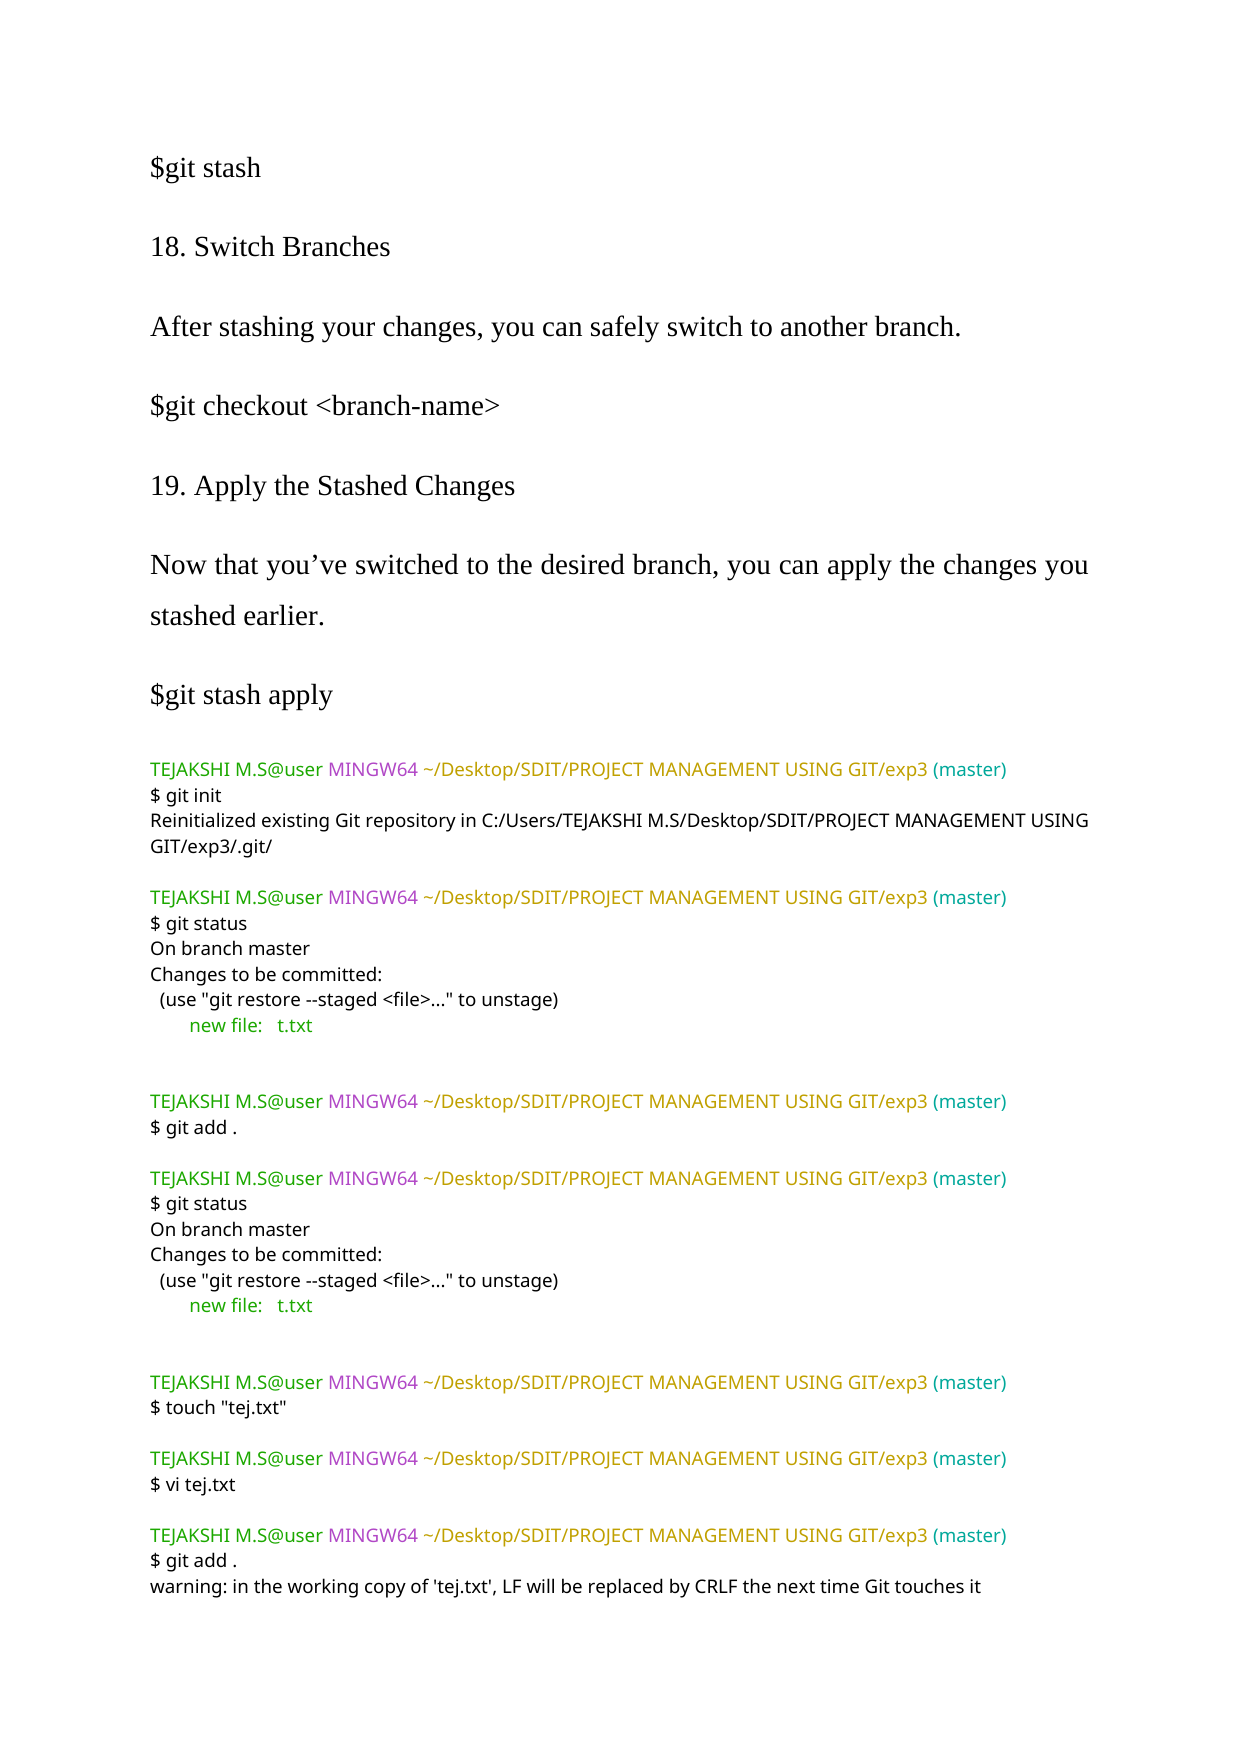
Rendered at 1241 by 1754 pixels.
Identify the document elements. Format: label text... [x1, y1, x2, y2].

text TEJAKSHI M.S@user MINGW64 ~/Desktop/SDIT/PROJECT MANAGEMENT USING GIT/exp3 (master) [150, 757, 1090, 782]
text TEJAKSHI M.S@user MINGW64 ~/Desktop/SDIT/PROJECT MANAGEMENT USING GIT/exp3 (master) [150, 1446, 1090, 1471]
text TEJAKSHI M.S@user MINGW64 ~/Desktop/SDIT/PROJECT MANAGEMENT USING GIT/exp3 (master) [150, 1165, 1090, 1191]
text TEJAKSHI M.S@user MINGW64 ~/Desktop/SDIT/PROJECT MANAGEMENT USING GIT/exp3 (master) [150, 1369, 1090, 1395]
text 18. Switch Branches [150, 229, 1090, 263]
text $ vi tej.txt [150, 1471, 1090, 1497]
text $git stash apply [150, 677, 1090, 711]
text $ git add . [150, 1548, 1090, 1573]
text Changes to be committed: [150, 1242, 1090, 1267]
text warning: in the working copy of 'tej.txt', LF will be replaced by CRLF the next time Git touches it [150, 1573, 1090, 1599]
text Changes to be committed: [150, 961, 1090, 986]
text $ git add . [150, 1114, 1090, 1139]
text After stashing your changes, you can safely switch to another branch. [150, 309, 1090, 342]
text $git checkout <branch-name> [150, 388, 1090, 422]
text On branch master [150, 935, 1090, 961]
text (use "git restore --staged <file>..." to unstage) [150, 986, 1090, 1012]
text $ touch "tej.txt" [150, 1395, 1090, 1420]
text $ git init [150, 782, 1090, 808]
text (use "git restore --staged <file>..." to unstage) [150, 1267, 1090, 1293]
text TEJAKSHI M.S@user MINGW64 ~/Desktop/SDIT/PROJECT MANAGEMENT USING GIT/exp3 (master) [150, 1088, 1090, 1114]
text On branch master [150, 1216, 1090, 1242]
text Reinitialized existing Git repository in C:/Users/TEJAKSHI M.S/Desktop/SDIT/PROJECT MANAGEMENT USING GIT/exp3/.git/ [150, 808, 1090, 859]
text 19. Apply the Stashed Changes [150, 468, 1090, 501]
text Now that you’ve switched to the desired branch, you can apply the changes you stashed earlier. [150, 547, 1090, 631]
text new file: t.txt [150, 1012, 1090, 1037]
text TEJAKSHI M.S@user MINGW64 ~/Desktop/SDIT/PROJECT MANAGEMENT USING GIT/exp3 (master) [150, 884, 1090, 910]
text $git stash [150, 150, 1090, 183]
text $ git status [150, 1191, 1090, 1216]
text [150, 1522, 1090, 1548]
text $ git status [150, 910, 1090, 935]
text new file: t.txt [150, 1293, 1090, 1318]
